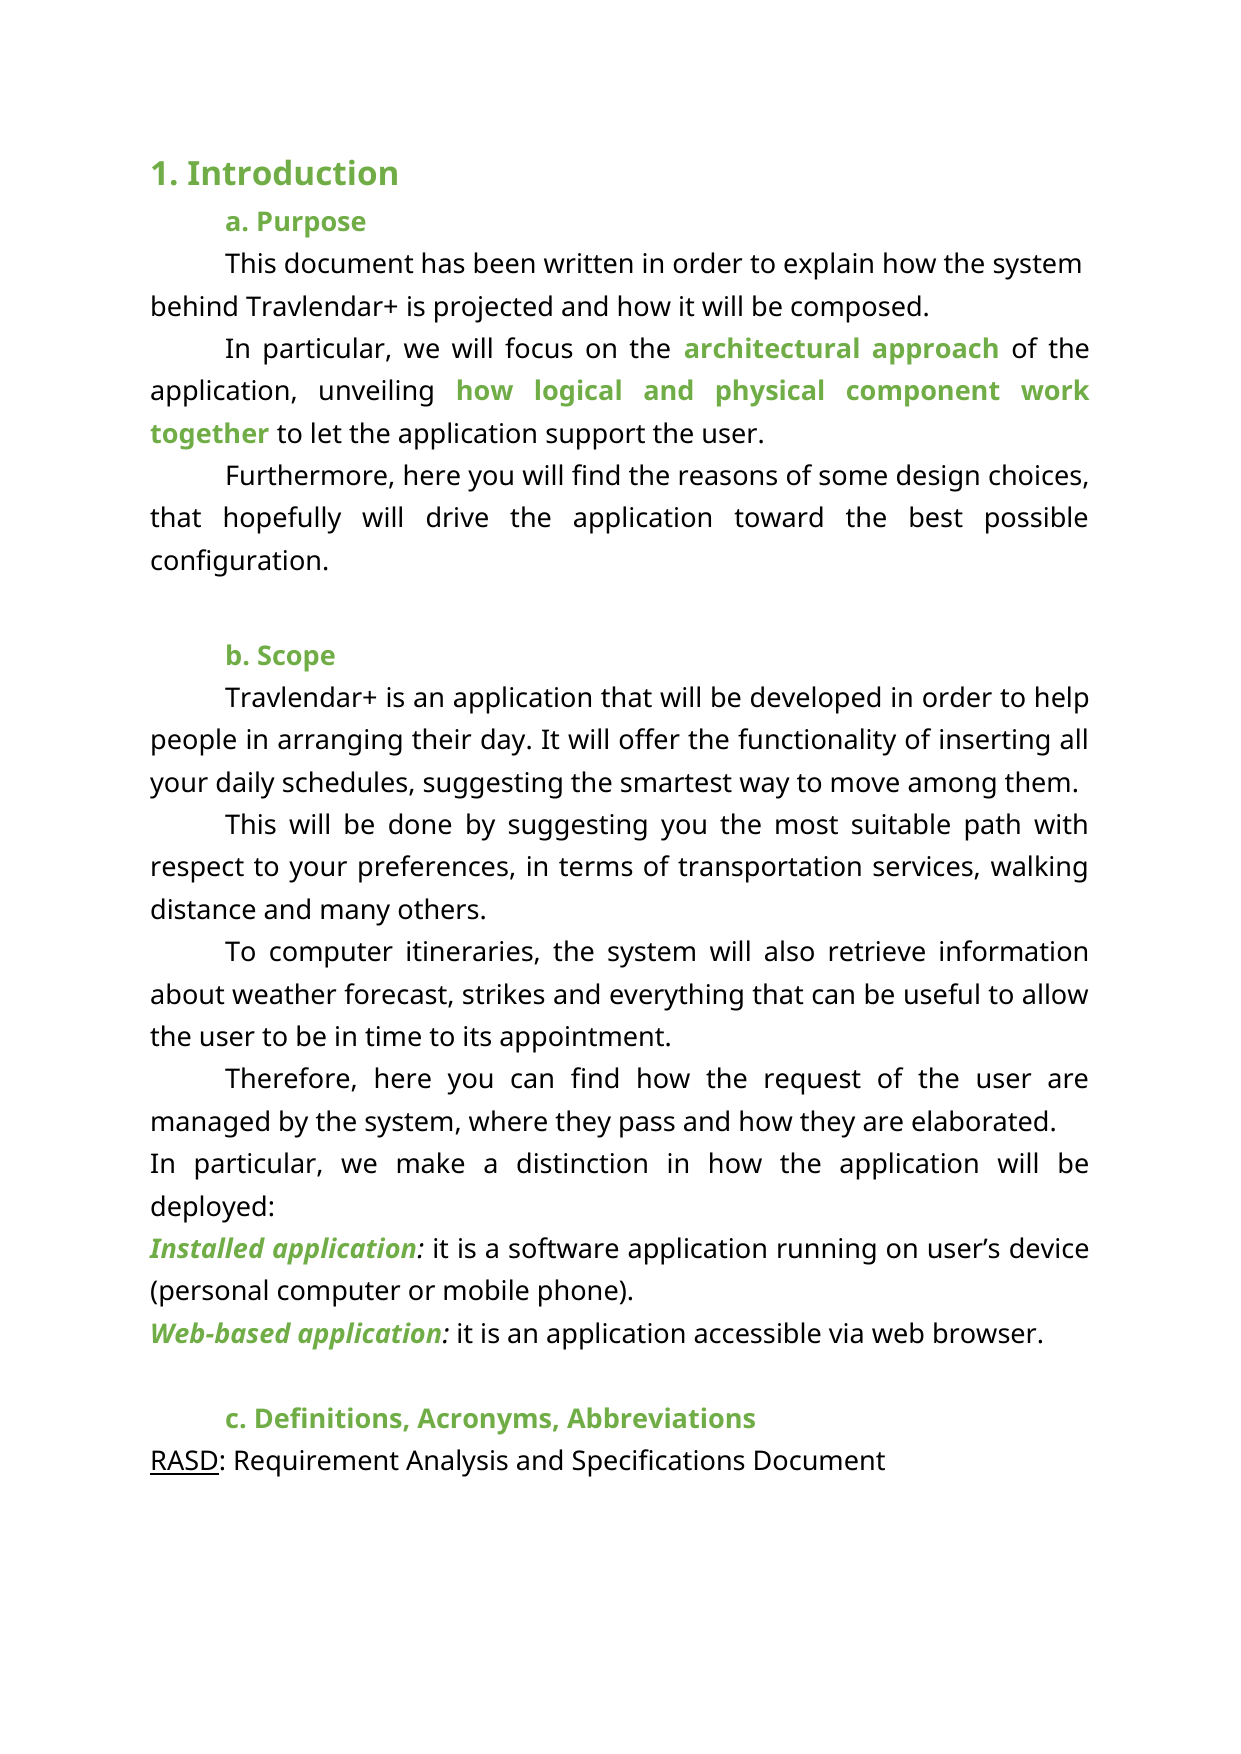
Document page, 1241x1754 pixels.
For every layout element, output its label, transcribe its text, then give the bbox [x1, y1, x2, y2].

text Travlendar+ is an application that will be developed in order to help people in arranging their day. It will offer the functionality of inserting all your daily schedules, suggesting the smartest way to move among them. [150, 678, 1090, 800]
text b. Scope [225, 636, 1090, 673]
text In particular, we make a distinction in how the application will be deployed: [150, 1145, 1090, 1224]
text This will be done by suggesting you the most suitable path with respect to your preferences, in terms of transportation services, walking distance and many others. [150, 806, 1090, 927]
text Therefore, here you can find how the request of the user are managed by the system, where they pass and how they are elaborated. [150, 1060, 1090, 1139]
text This document has been written in order to explain how the system behind Travlendar+ is projected and how it will be composed. [150, 244, 1090, 324]
text Installed application: it is a software application running on user’s device (personal computer or mobile phone). [150, 1229, 1090, 1309]
text Furthermore, here you will find the reasons of some design choices, that hopefully will drive the application toward the best possible configuration. [150, 457, 1090, 578]
text In particular, we will focus on the architectural approach of the application, unveiling how logical and physical component work together to let the application support the user. [150, 329, 1090, 451]
text RASD: Requirement Analysis and Specifications Document [150, 1441, 1090, 1478]
text To computer itineraries, the system will also retrieve information about weather forecast, strikes and everything that can be useful to allow the user to be in time to its appointment. [150, 933, 1090, 1054]
text c. Definitions, Acronyms, Abbreviations [150, 1399, 1090, 1436]
text Web-based application: it is an application accessible via web browser. [150, 1314, 1090, 1351]
text 1. Introduction [150, 150, 1090, 195]
text a. Purpose [150, 202, 1090, 239]
